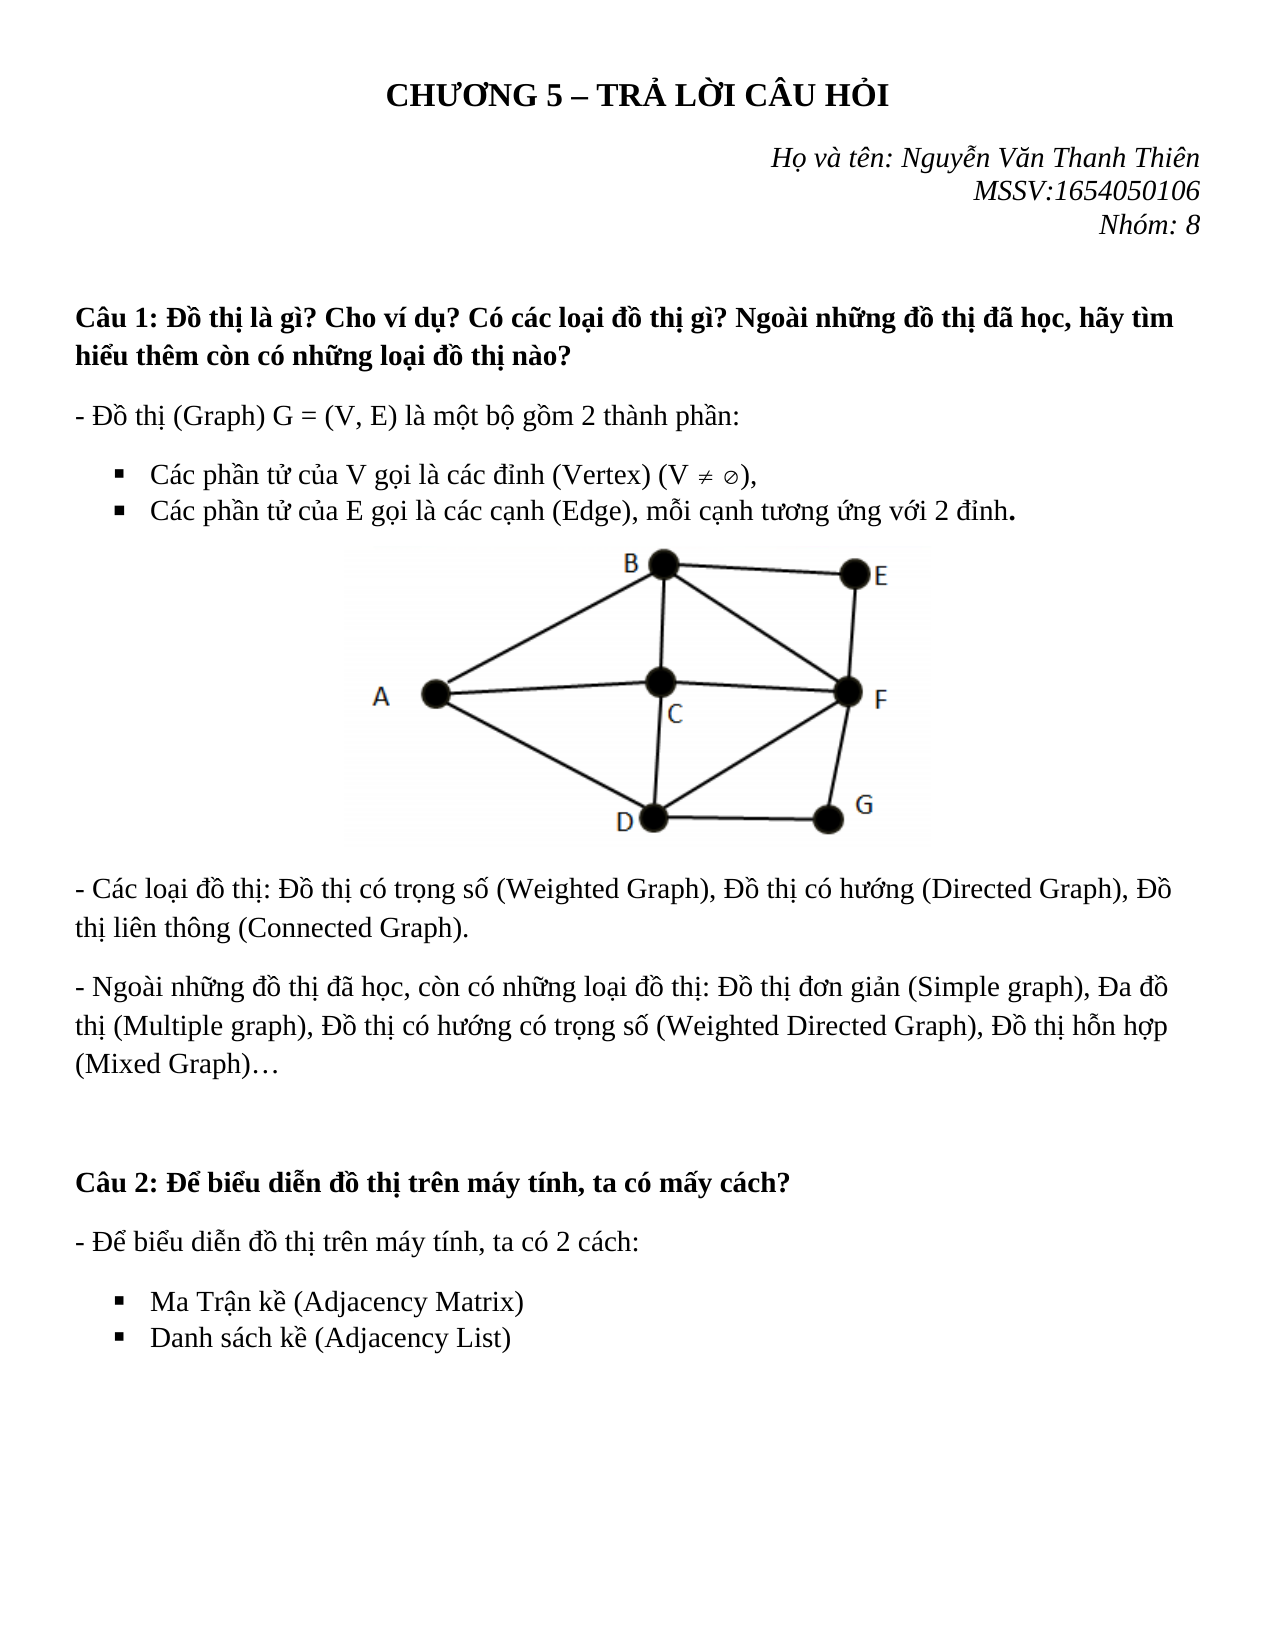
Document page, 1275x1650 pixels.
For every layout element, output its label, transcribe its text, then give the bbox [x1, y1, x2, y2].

text - Ngoài những đồ thị đã học, còn có những loại đồ thị: Đồ thị đơn giản (Simple graph), Đa đồ thị (Multiple graph), Đồ thị có hướng có trọng số (Weighted Directed Graph), Đồ thị hỗn hợp (Mixed Graph)… [75, 969, 1200, 1080]
text - Để biểu diễn đồ thị trên máy tính, ta có 2 cách: [75, 1224, 1200, 1258]
text Họ và tên: Nguyễn Văn Thanh Thiên [75, 140, 1200, 173]
list Các phần tử của V gọi là các đỉnh (Vertex) (V ), [112, 457, 1200, 491]
text Câu 1: Đồ thị là gì? Cho ví dụ? Có các loại đồ thị gì? Ngoài những đồ thị đã học, hãy tìm hiểu thêm còn có những loại đồ thị nào? [75, 300, 1200, 372]
list Ma Trận kề (Adjacency Matrix) [112, 1284, 1200, 1318]
text Câu 2: Để biểu diễn đồ thị trên máy tính, ta có mấy cách? [75, 1165, 1200, 1199]
text - Các loại đồ thị: Đồ thị có trọng số (Weighted Graph), Đồ thị có hướng (Directed Graph), Đồ thị liên thông (Connected Graph). [75, 871, 1200, 943]
list Danh sách kề (Adjacency List) [112, 1320, 1200, 1354]
list Các phần tử của E gọi là các cạnh (Edge), mỗi cạnh tương ứng với 2 đỉnh. [112, 493, 1200, 527]
text CHƯƠNG 5 – TRẢ LỜI CÂU HỎI [75, 75, 1200, 113]
text Nhóm: 8 [75, 207, 1200, 241]
text MSSV:1654050106 [75, 173, 1200, 207]
text - Đồ thị (Graph) G = (V, E) là một bộ gồm 2 thành phần: [75, 398, 1200, 431]
